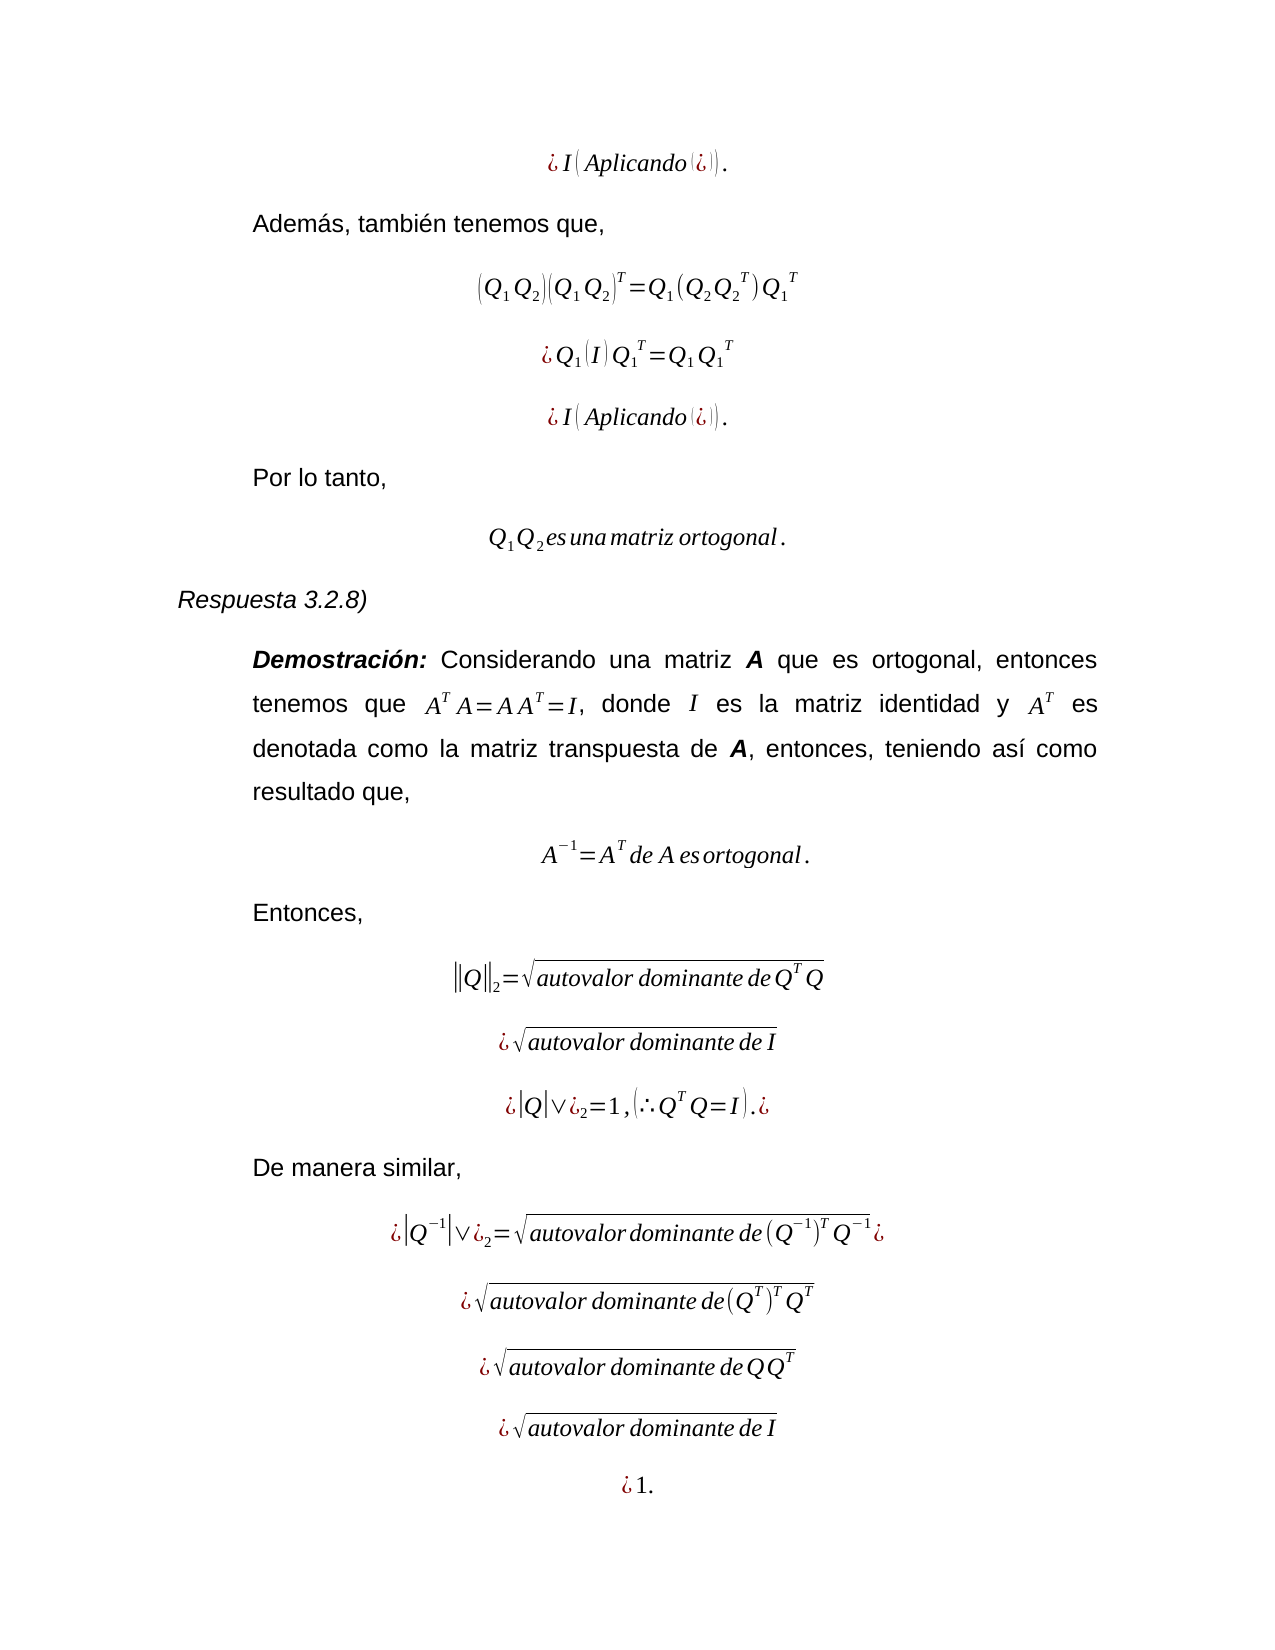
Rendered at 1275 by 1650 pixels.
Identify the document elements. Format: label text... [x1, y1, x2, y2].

text Por lo tanto, [177, 463, 1098, 492]
text De manera similar, [177, 1153, 1098, 1182]
text Además, también tenemos que, [177, 209, 1098, 238]
text Demostración: Considerando una matriz A que es ortogonal, entonces tenemos que , donde es la matriz identidad y es denotada como la matriz transpuesta de A, entonces, teniendo así como resultado que, [252, 645, 1098, 805]
text Respuesta 3.2.8) [177, 585, 1098, 614]
text Entonces, [177, 898, 1098, 927]
